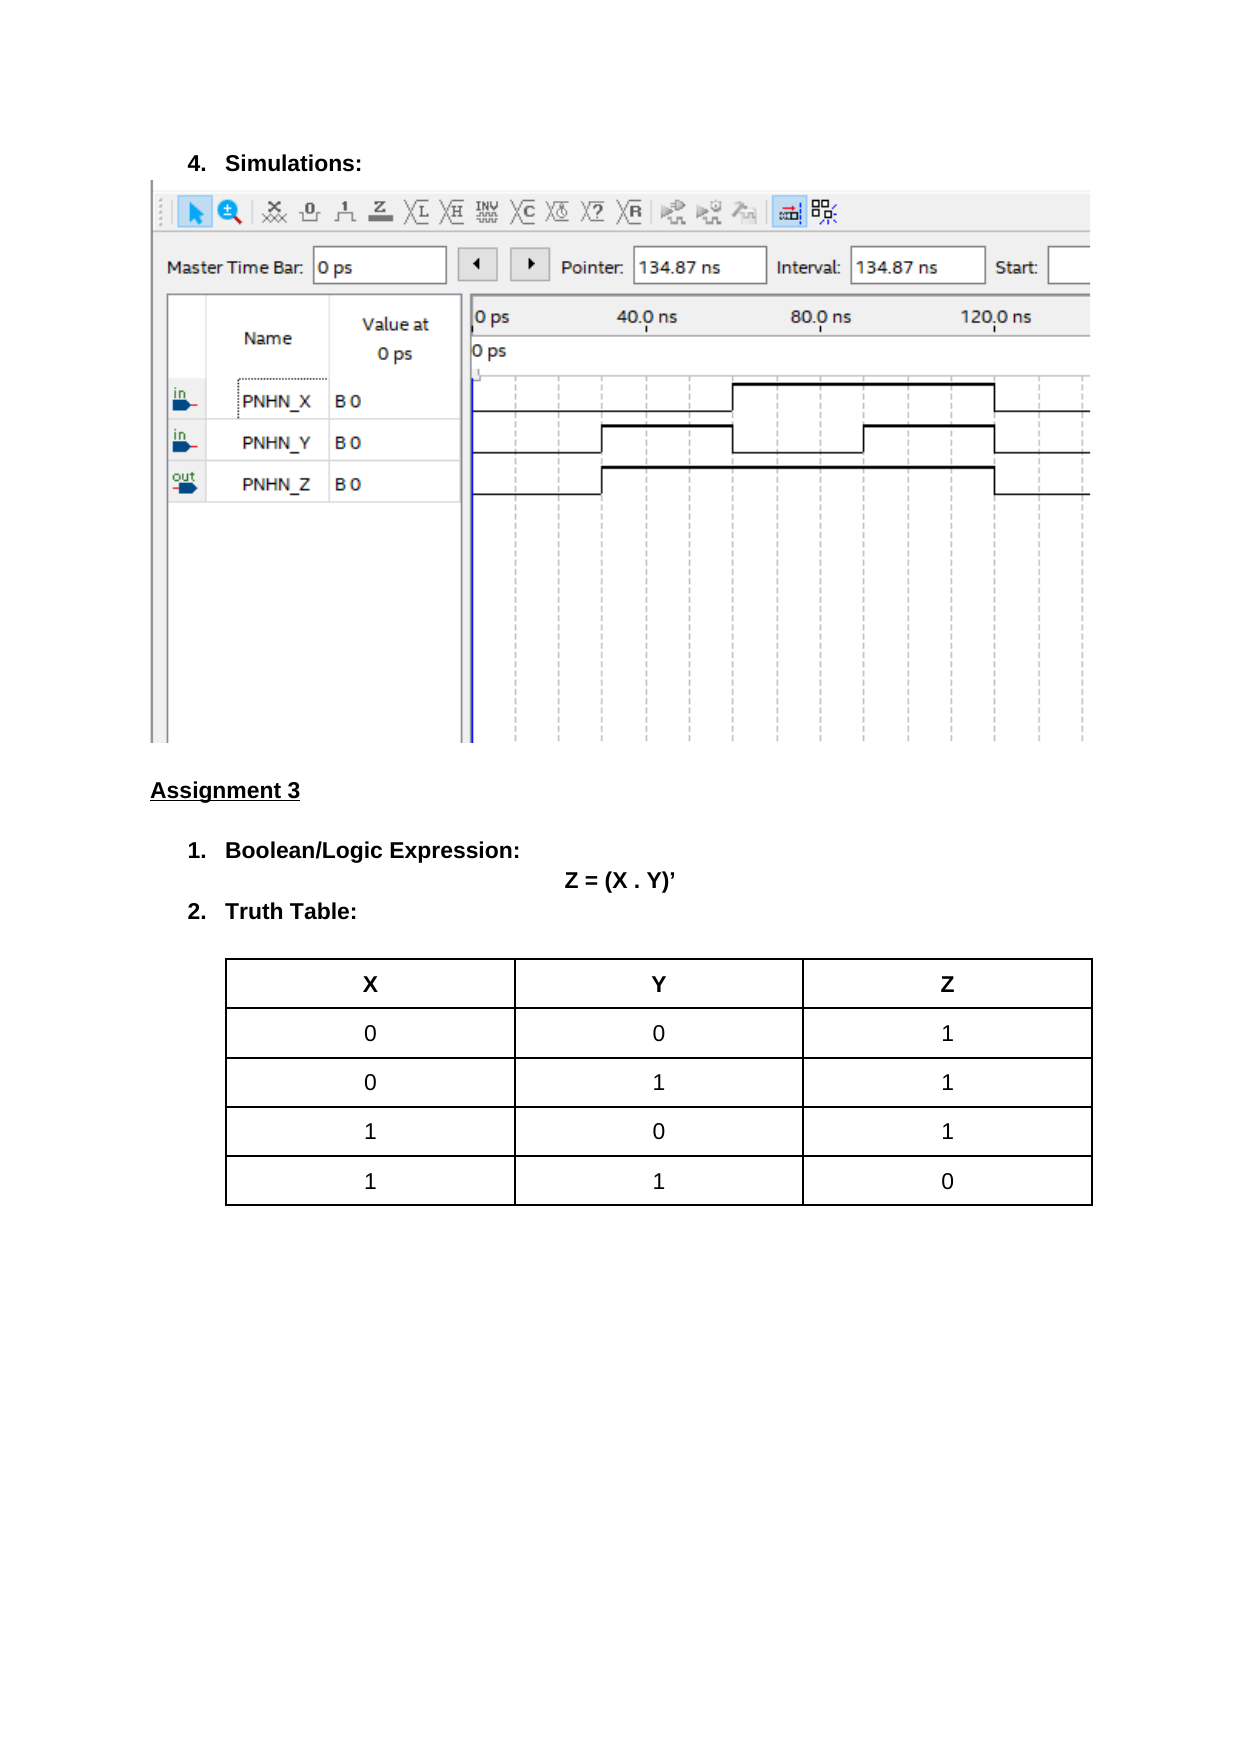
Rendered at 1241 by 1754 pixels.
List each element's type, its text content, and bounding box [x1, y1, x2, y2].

list Truth Table: [187, 898, 1090, 924]
table_cell 1 [804, 1108, 1091, 1155]
table_cell 1 [804, 1009, 1091, 1057]
table_cell 0 [227, 1059, 514, 1106]
table_cell 1 [227, 1157, 514, 1204]
table_header Y [516, 960, 802, 1007]
text Assignment 3 [150, 777, 1090, 803]
table_cell 1 [804, 1059, 1091, 1106]
table_cell 1 [516, 1157, 802, 1204]
table_header X [227, 960, 514, 1007]
table_cell 0 [516, 1009, 802, 1057]
table_cell 0 [516, 1108, 802, 1155]
text Z = (X . Y)’ [150, 867, 1090, 894]
table_header Z [804, 960, 1091, 1007]
picture [150, 180, 1091, 743]
table_cell 1 [227, 1108, 514, 1155]
table_cell 0 [227, 1009, 514, 1057]
list Boolean/Logic Expression: [187, 837, 1090, 863]
list Simulations: [187, 150, 1090, 176]
table_cell 1 [516, 1059, 802, 1106]
table_cell 0 [804, 1157, 1091, 1204]
